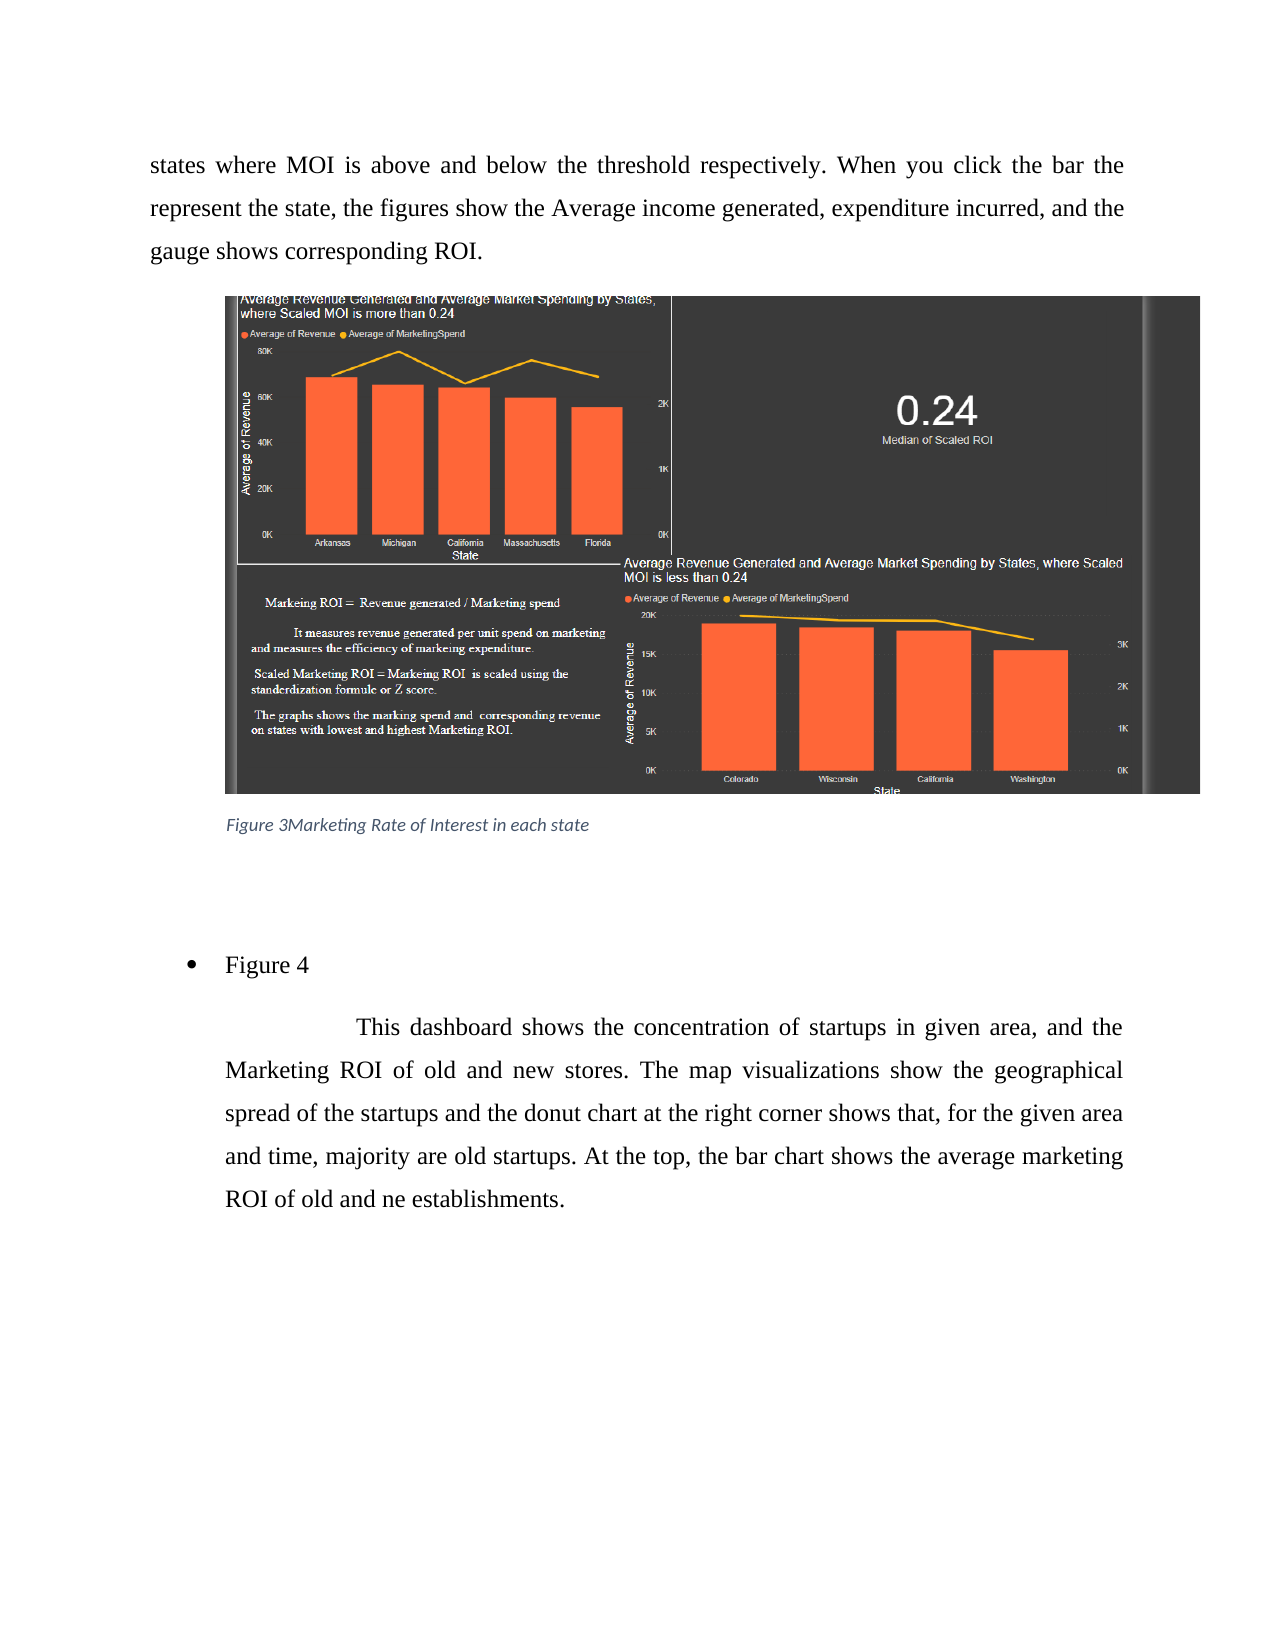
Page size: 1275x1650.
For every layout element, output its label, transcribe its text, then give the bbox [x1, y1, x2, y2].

text Figure 3Marketing Rate of Interest in each state [150, 813, 1125, 836]
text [150, 150, 1125, 265]
list Figure 4 [187, 950, 1125, 978]
list This dashboard shows the concentration of startups in given area, and the Marketing ROI of old and new stores. The map visualizations show the geographical spread of the startups and the donut chart at the right corner shows that, for the given area and time, majority are old startups. At the top, the bar chart shows the average marketing ROI of old and ne establishments. [225, 1012, 1125, 1213]
picture [225, 296, 1200, 794]
